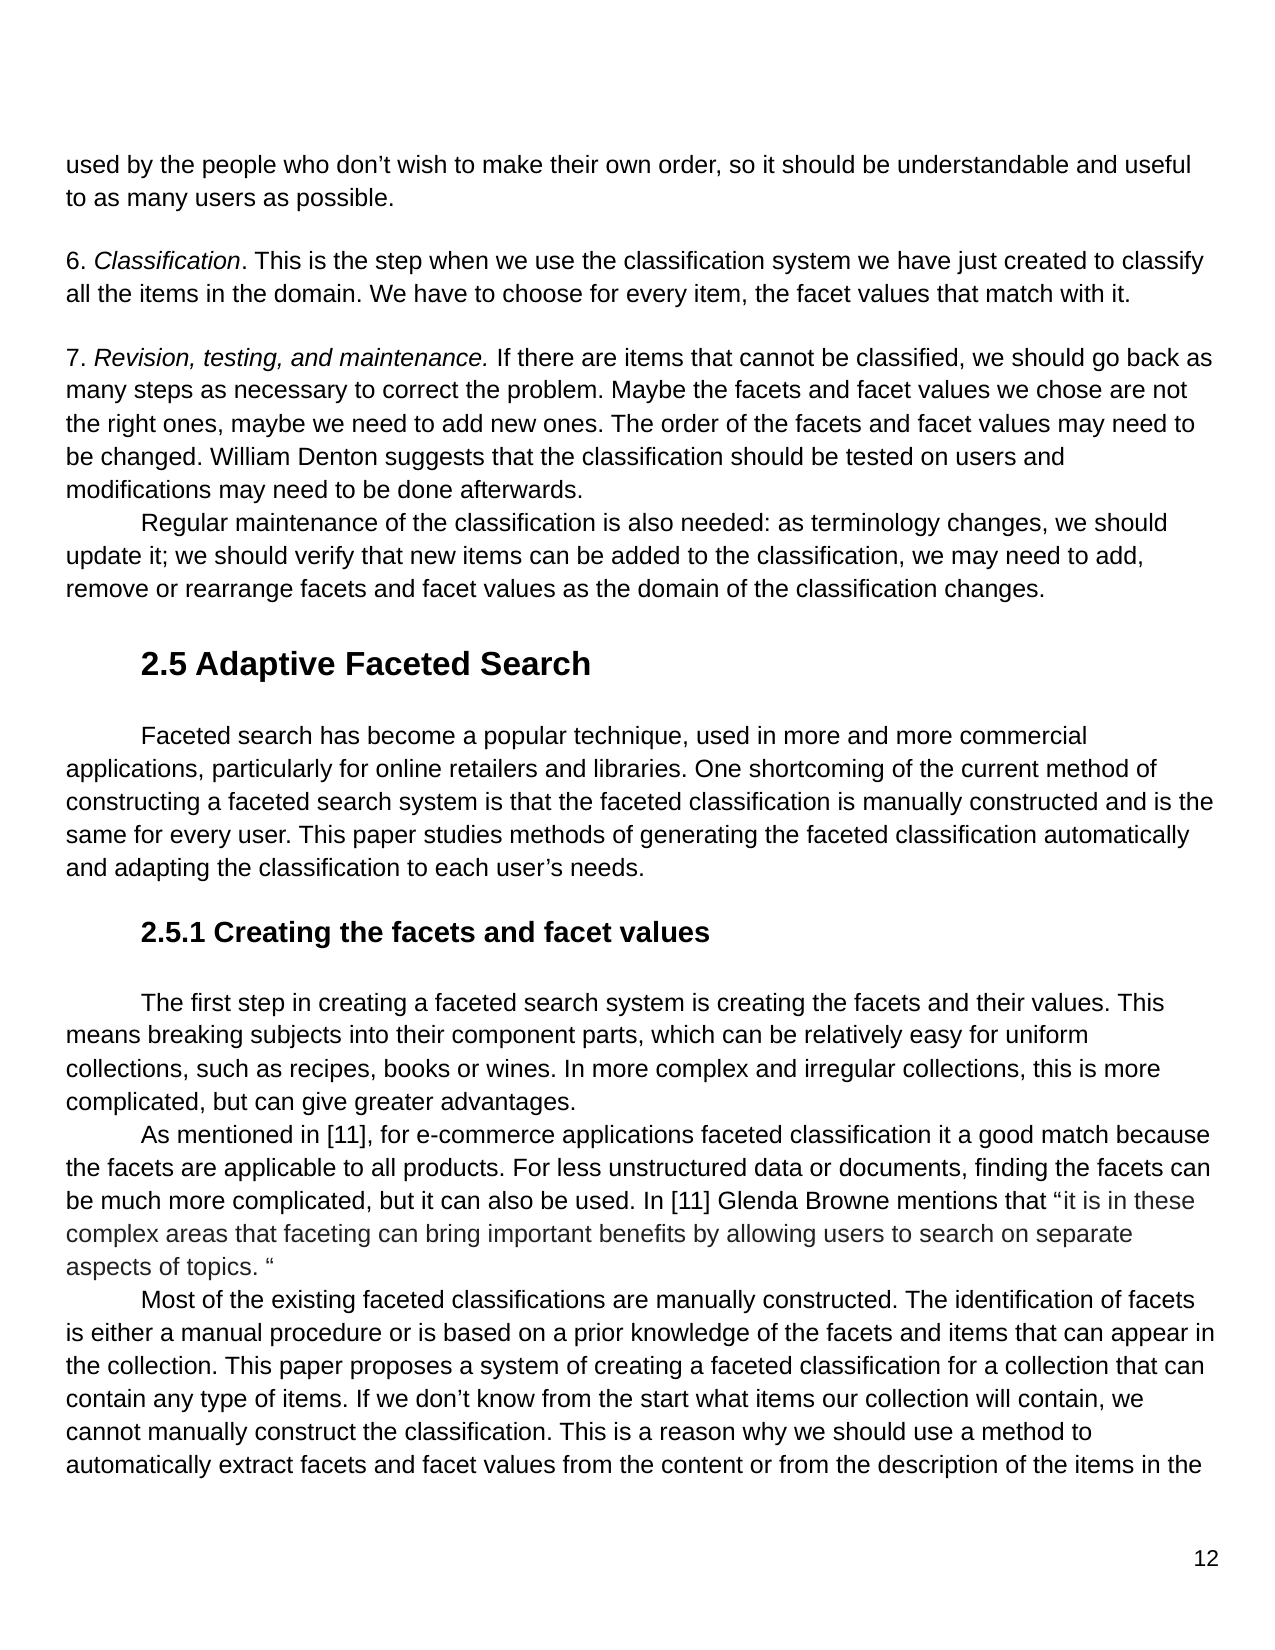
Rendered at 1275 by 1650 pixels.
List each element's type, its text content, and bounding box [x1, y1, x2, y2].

text As mentioned in [11], for e-commerce applications faceted classification it a good match because the facets are applicable to all products. For less unstructured data or documents, finding the facets can be much more complicated, but it can also be used. In [11] Glenda Browne mentions that “it is in these complex areas that faceting can bring important benefits by allowing users to search on separate aspects of topics. “ [66, 1119, 1219, 1280]
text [66, 150, 1219, 212]
text Regular maintenance of the classification is also needed: as terminology changes, we should update it; we should verify that new items can be added to the classification, we may need to add, remove or rearrange facets and facet values as the domain of the classification changes. [66, 508, 1219, 602]
text 6. Classification. This is the step when we use the classification system we have just created to classify all the items in the domain. We have to choose for every item, the facet values that match with it. [66, 246, 1219, 308]
subtitle 2.5 Adaptive Faceted Search [66, 644, 1219, 683]
text The first step in creating a faceted search system is creating the facets and their values. This means breaking subjects into their component parts, which can be relatively easy for uniform collections, such as recipes, books or wines. In more complex and irregular collections, this is more complicated, but can give greater advantages. [66, 987, 1219, 1115]
subtitle 2.5.1 Creating the facets and facet values [141, 915, 1094, 949]
text 7. Revision, testing, and maintenance. If there are items that cannot be classified, we should go back as many steps as necessary to correct the problem. Maybe the facets and facet values we chose are not the right ones, maybe we need to add new ones. The order of the facets and facet values may need to be changed. William Denton suggests that the classification should be tested on users and modifications may need to be done afterwards. [66, 342, 1219, 503]
text Faceted search has become a popular technique, used in more and more commercial applications, particularly for online retailers and libraries. One shortcoming of the current method of constructing a faceted search system is that the faceted classification is manually constructed and is the same for every user. This paper studies methods of generating the faceted classification automatically and adapting the classification to each user’s needs. [66, 721, 1219, 882]
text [66, 1285, 1219, 1478]
